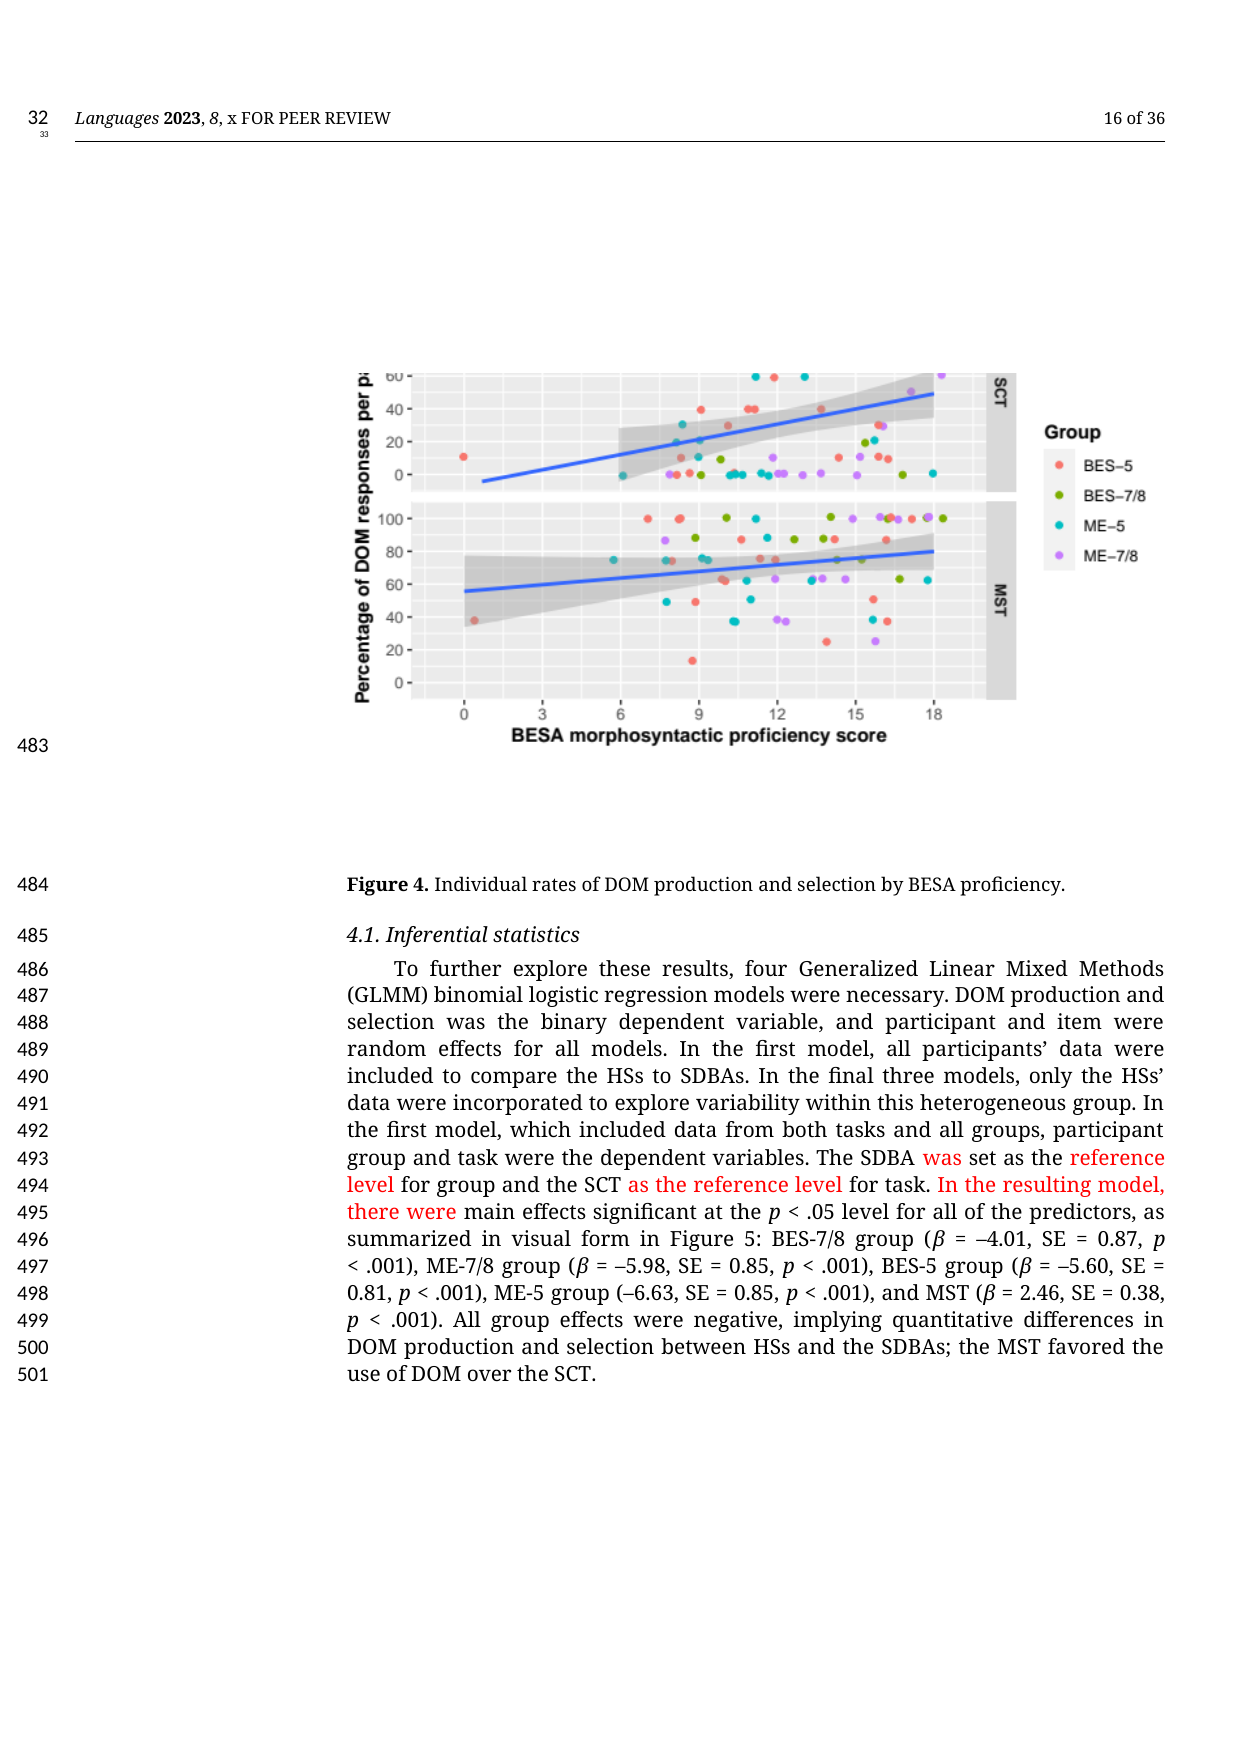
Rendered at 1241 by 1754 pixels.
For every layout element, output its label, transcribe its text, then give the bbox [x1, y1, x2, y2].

text Figure 4. Individual rates of DOM production and selection by BESA proficiency. [347, 872, 1165, 896]
subtitle 4.1. Inferential statistics [347, 921, 1165, 948]
list To further explore these results, four Generalized Linear Mixed Methods (GLMM) binomial logistic regression models were necessary. DOM production and selection was the binary dependent variable, and participant and item were random effects for all models. In the first model, all participants’ data were included to compare the HSs to SDBAs. In the final three models, only the HSs’ data were incorporated to explore variability within this heterogeneous group. In the first model, which included data from both tasks and all groups, participant group and task were the dependent variables. The SDBA was set as the reference level for group and the SCT as the reference level for task. In the resulting model, there were main effects significant at the p < .05 level for all of the predictors, as summarized in visual form in Figure 5: BES-7/8 group (β = –4.01, SE = 0.87, p < .001), ME-7/8 group (β = –5.98, SE = 0.85, p < .001), BES-5 group (β = –5.60, SE = 0.81, p < .001), ME-5 group (–6.63, SE = 0.85, p < .001), and MST (β = 2.46, SE = 0.38, p < .001). All group effects were negative, implying quantitative differences in DOM production and selection between HSs and the SDBAs; the MST favored the use of DOM over the SCT. [347, 954, 1165, 1388]
